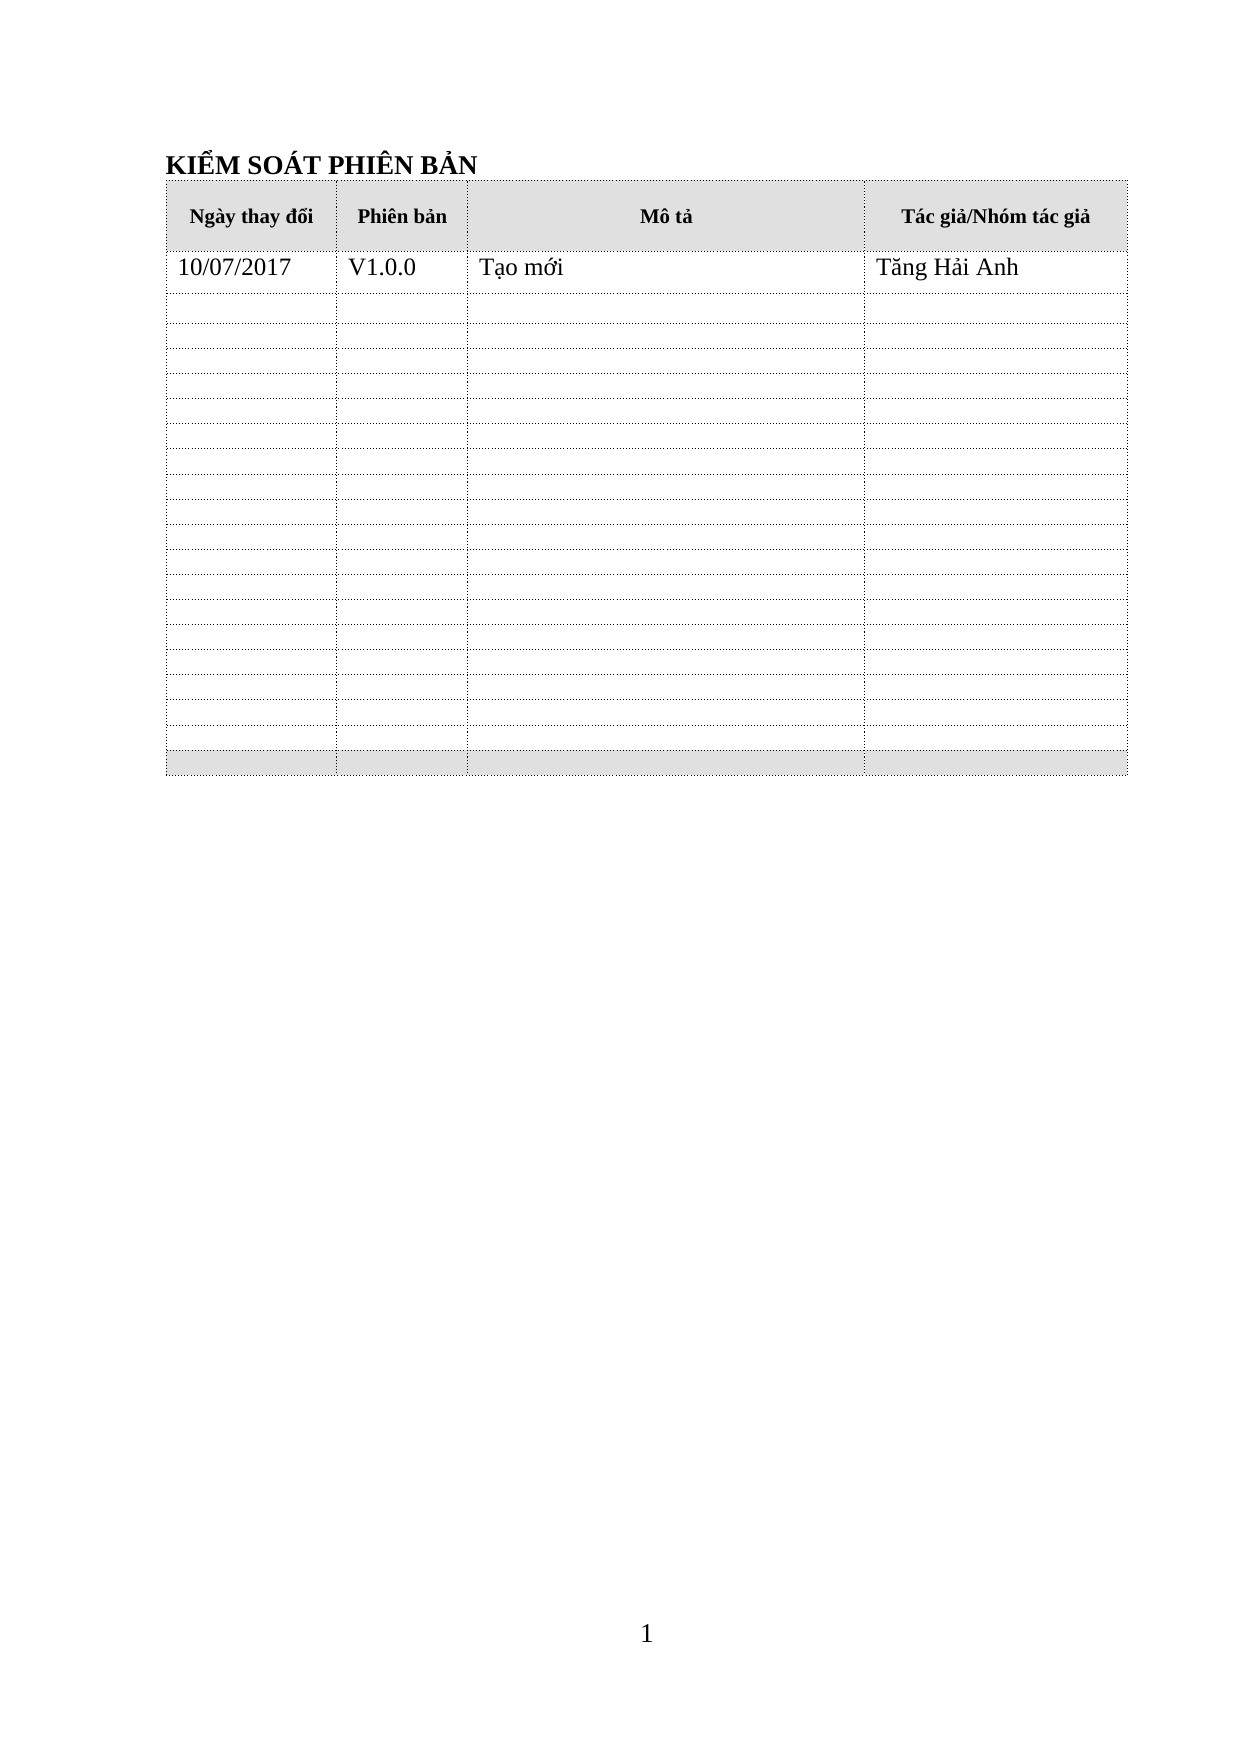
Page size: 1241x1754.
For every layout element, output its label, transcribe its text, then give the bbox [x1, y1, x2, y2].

table_cell [468, 624, 864, 649]
table_cell [865, 323, 1127, 348]
table_cell [166, 323, 337, 348]
table_cell [337, 574, 468, 599]
table_cell [865, 524, 1127, 549]
table_cell [337, 398, 468, 423]
table_cell [468, 674, 864, 699]
table_cell [337, 649, 468, 674]
table_cell [166, 599, 337, 624]
table_cell [337, 699, 468, 724]
table_cell [865, 649, 1127, 674]
table_cell [865, 574, 1127, 599]
table_cell [468, 725, 864, 749]
table_cell [166, 574, 337, 599]
table_cell [337, 373, 468, 398]
table_cell [166, 398, 337, 423]
table_cell [166, 373, 337, 398]
table_cell [337, 549, 468, 574]
table_cell Tạo mới [468, 251, 864, 293]
table_cell [865, 599, 1127, 624]
table_cell [865, 373, 1127, 398]
table_cell [865, 725, 1127, 749]
table_cell [865, 448, 1127, 473]
table_cell [166, 423, 337, 448]
table_cell [337, 423, 468, 448]
table_header Ngày thay đổi [166, 180, 337, 251]
table_cell [337, 474, 468, 498]
table_cell [468, 750, 864, 775]
table_cell [166, 474, 337, 498]
table_cell [337, 348, 468, 373]
table_cell [865, 499, 1127, 524]
table_cell [468, 574, 864, 599]
table_cell [468, 699, 864, 724]
table_cell [468, 293, 864, 323]
table_cell [166, 674, 337, 699]
table_cell [468, 423, 864, 448]
table_cell V1.0.0 [337, 251, 468, 293]
table_cell [468, 524, 864, 549]
table_cell [468, 499, 864, 524]
table_cell [166, 549, 337, 574]
table_cell [166, 725, 337, 749]
table_cell [337, 499, 468, 524]
table_cell [337, 323, 468, 348]
table_cell [865, 624, 1127, 649]
table_cell [468, 348, 864, 373]
table_cell [865, 674, 1127, 699]
table_cell [166, 348, 337, 373]
table_cell [166, 699, 337, 724]
table_cell [468, 448, 864, 473]
table_cell [468, 599, 864, 624]
table_cell [166, 649, 337, 674]
table_cell [166, 624, 337, 649]
table_cell [166, 499, 337, 524]
table_cell [166, 524, 337, 549]
table_cell [865, 398, 1127, 423]
table_cell [865, 293, 1127, 323]
table_cell [337, 524, 468, 549]
table_cell [865, 474, 1127, 498]
table_cell [166, 750, 337, 775]
table_header Phiên bản [337, 180, 468, 251]
table_cell [337, 599, 468, 624]
table_cell [865, 423, 1127, 448]
table_cell [865, 750, 1127, 775]
table_cell [865, 699, 1127, 724]
table_cell [166, 293, 337, 323]
table_cell [468, 323, 864, 348]
table_cell [337, 448, 468, 473]
text KIỂM SOÁT PHIÊN BẢN [165, 149, 1128, 180]
table_cell [468, 474, 864, 498]
table_cell [337, 725, 468, 749]
table_cell [337, 674, 468, 699]
table_header Mô tả [468, 180, 864, 251]
table_cell [468, 649, 864, 674]
table_cell [337, 624, 468, 649]
table_cell Tăng Hải Anh [865, 251, 1127, 293]
table_cell 10/07/2017 [166, 251, 337, 293]
table_cell [166, 448, 337, 473]
table_cell [337, 293, 468, 323]
table_cell [468, 373, 864, 398]
table_header Tác giả/Nhóm tác giả [865, 180, 1127, 251]
table_cell [337, 750, 468, 775]
table_cell [468, 398, 864, 423]
table_cell [865, 549, 1127, 574]
table_cell [865, 348, 1127, 373]
table_cell [468, 549, 864, 574]
